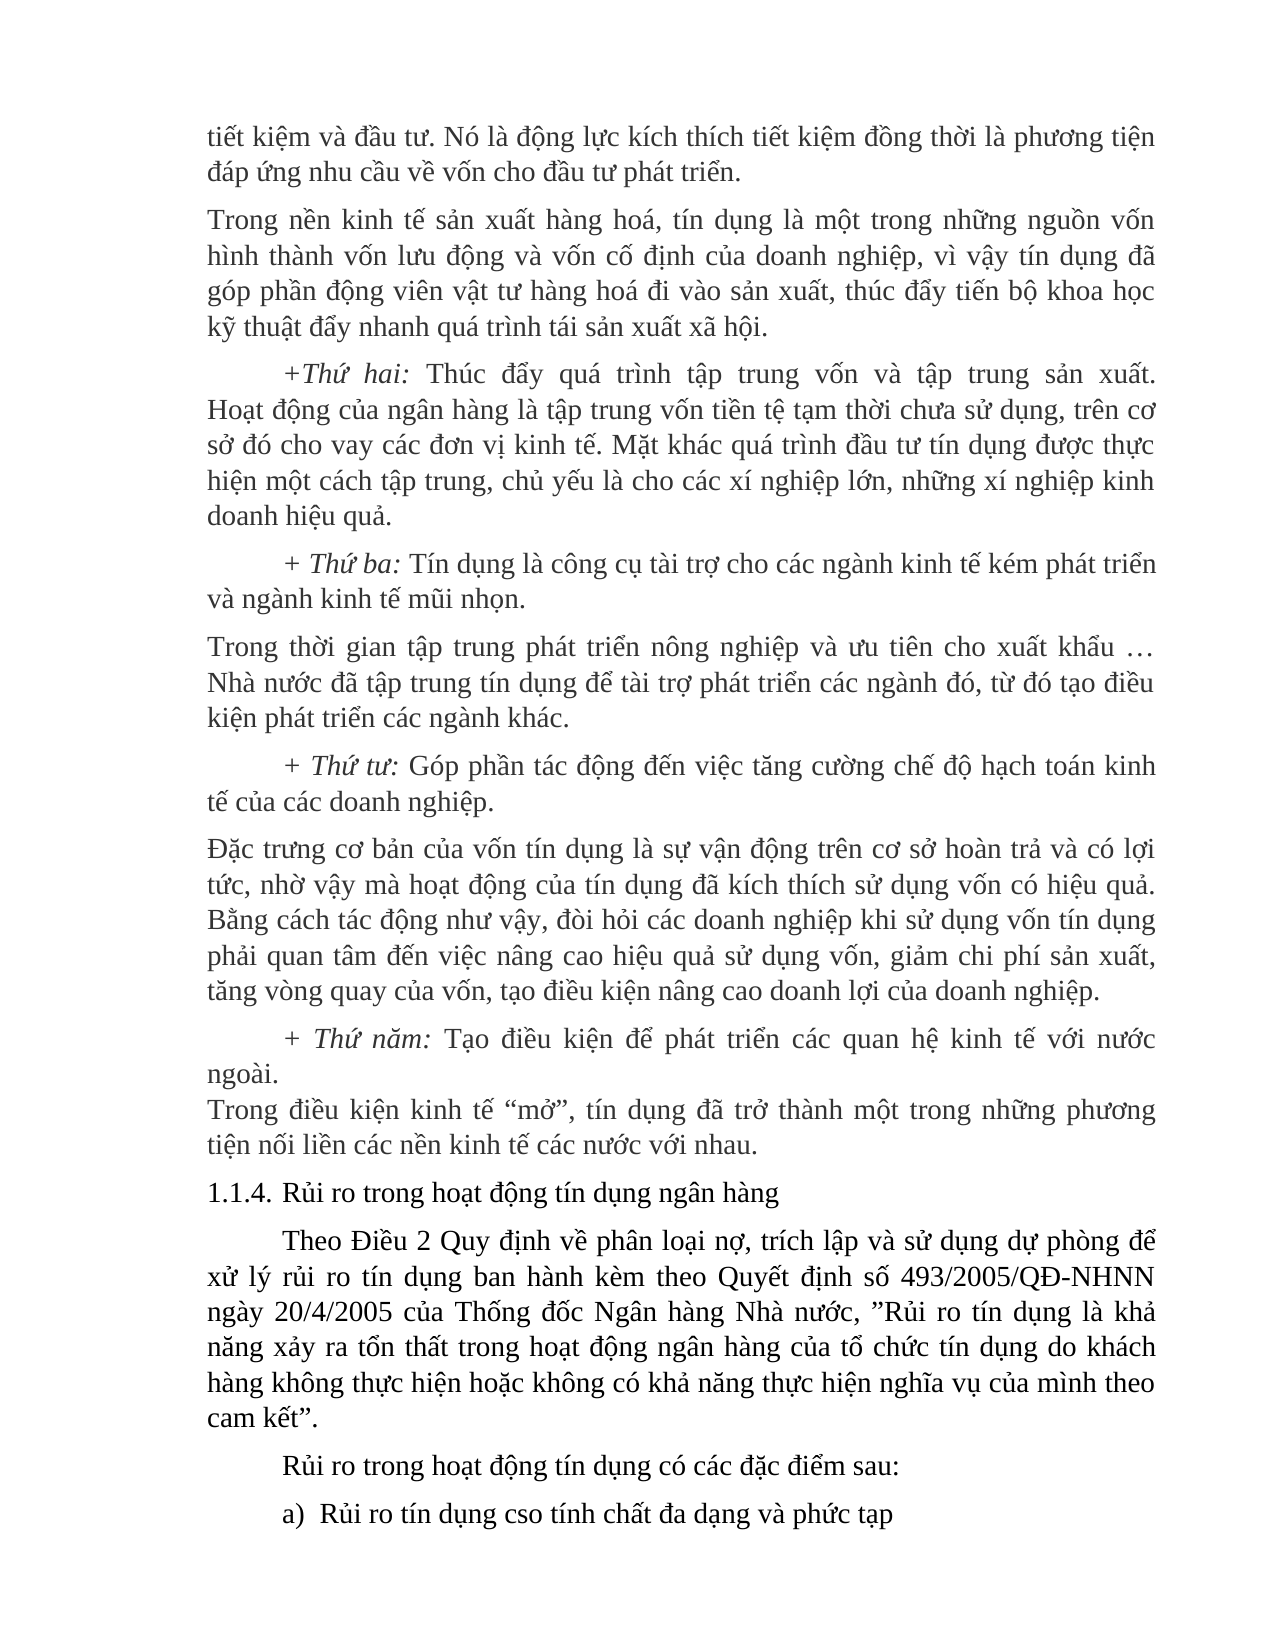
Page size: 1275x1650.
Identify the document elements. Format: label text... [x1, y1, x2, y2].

text + Thứ năm: Tạo điều kiện để phát triển các quan hệ kinh tế với nước ngoài. Trong điều kiện kinh tế “mở”, tín dụng đã trở thành một trong những phương tiện nối liền các nền kinh tế các nước với nhau. [207, 1020, 1157, 1162]
text Trong thời gian tập trung phát triển nông nghiệp và ưu tiên cho xuất khẩu … Nhà nước đã tập trung tín dụng để tài trợ phát triển các ngành đó, từ đó tạo điều kiện phát triển các ngành khác. [207, 628, 1157, 735]
text + Thứ tư: Góp phần tác động đến việc tăng cường chế độ hạch toán kinh tế của các doanh nghiệp. [207, 747, 1157, 818]
text Đặc trưng cơ bản của vốn tín dụng là sự vận động trên cơ sở hoàn trả và có lợi tức, nhờ vậy mà hoạt động của tín dụng đã kích thích sử dụng vốn có hiệu quả. Bằng cách tác động như vậy, đòi hỏi các doanh nghiệp khi sử dụng vốn tín dụng phải quan tâm đến việc nâng cao hiệu quả sử dụng vốn, giảm chi phí sản xuất, tăng vòng quay của vốn, tạo điều kiện nâng cao doanh lợi của doanh nghiệp. [207, 831, 1157, 1008]
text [207, 118, 1157, 189]
text +Thứ hai: Thúc đẩy quá trình tập trung vốn và tập trung sản xuất. Hoạt động của ngân hàng là tập trung vốn tiền tệ tạm thời chưa sử dụng, trên cơ sở đó cho vay các đơn vị kinh tế. Mặt khác quá trình đầu tư tín dụng được thực hiện một cách tập trung, chủ yếu là cho các xí nghiệp lớn, những xí nghiệp kinh doanh hiệu quả. [207, 356, 1157, 533]
list Rủi ro tín dụng cso tính chất đa dạng và phức tạp [282, 1495, 1157, 1531]
text Rủi ro trong hoạt động tín dụng có các đặc điểm sau: [207, 1447, 1157, 1483]
list Rủi ro trong hoạt động tín dụng ngân hàng [207, 1174, 1157, 1210]
text Theo Điều 2 Quy định về phân loại nợ, trích lập và sử dụng dự phòng để xử lý rủi ro tín dụng ban hành kèm theo Quyết định số 493/2005/QĐ-NHNN ngày 20/4/2005 của Thống đốc Ngân hàng Nhà nước, ”Rủi ro tín dụng là khả năng xảy ra tổn thất trong hoạt động ngân hàng của tổ chức tín dụng do khách hàng không thực hiện hoặc không có khả năng thực hiện nghĩa vụ của mình theo cam kết”. [207, 1222, 1157, 1435]
text + Thứ ba: Tín dụng là công cụ tài trợ cho các ngành kinh tế kém phát triển và ngành kinh tế mũi nhọn. [207, 545, 1157, 616]
text Trong nền kinh tế sản xuất hàng hoá, tín dụng là một trong những nguồn vốn hình thành vốn lưu động và vốn cố định của doanh nghiệp, vì vậy tín dụng đã góp phần động viên vật tư hàng hoá đi vào sản xuất, thúc đẩy tiến bộ khoa học kỹ thuật đẩy nhanh quá trình tái sản xuất xã hội. [207, 201, 1157, 343]
